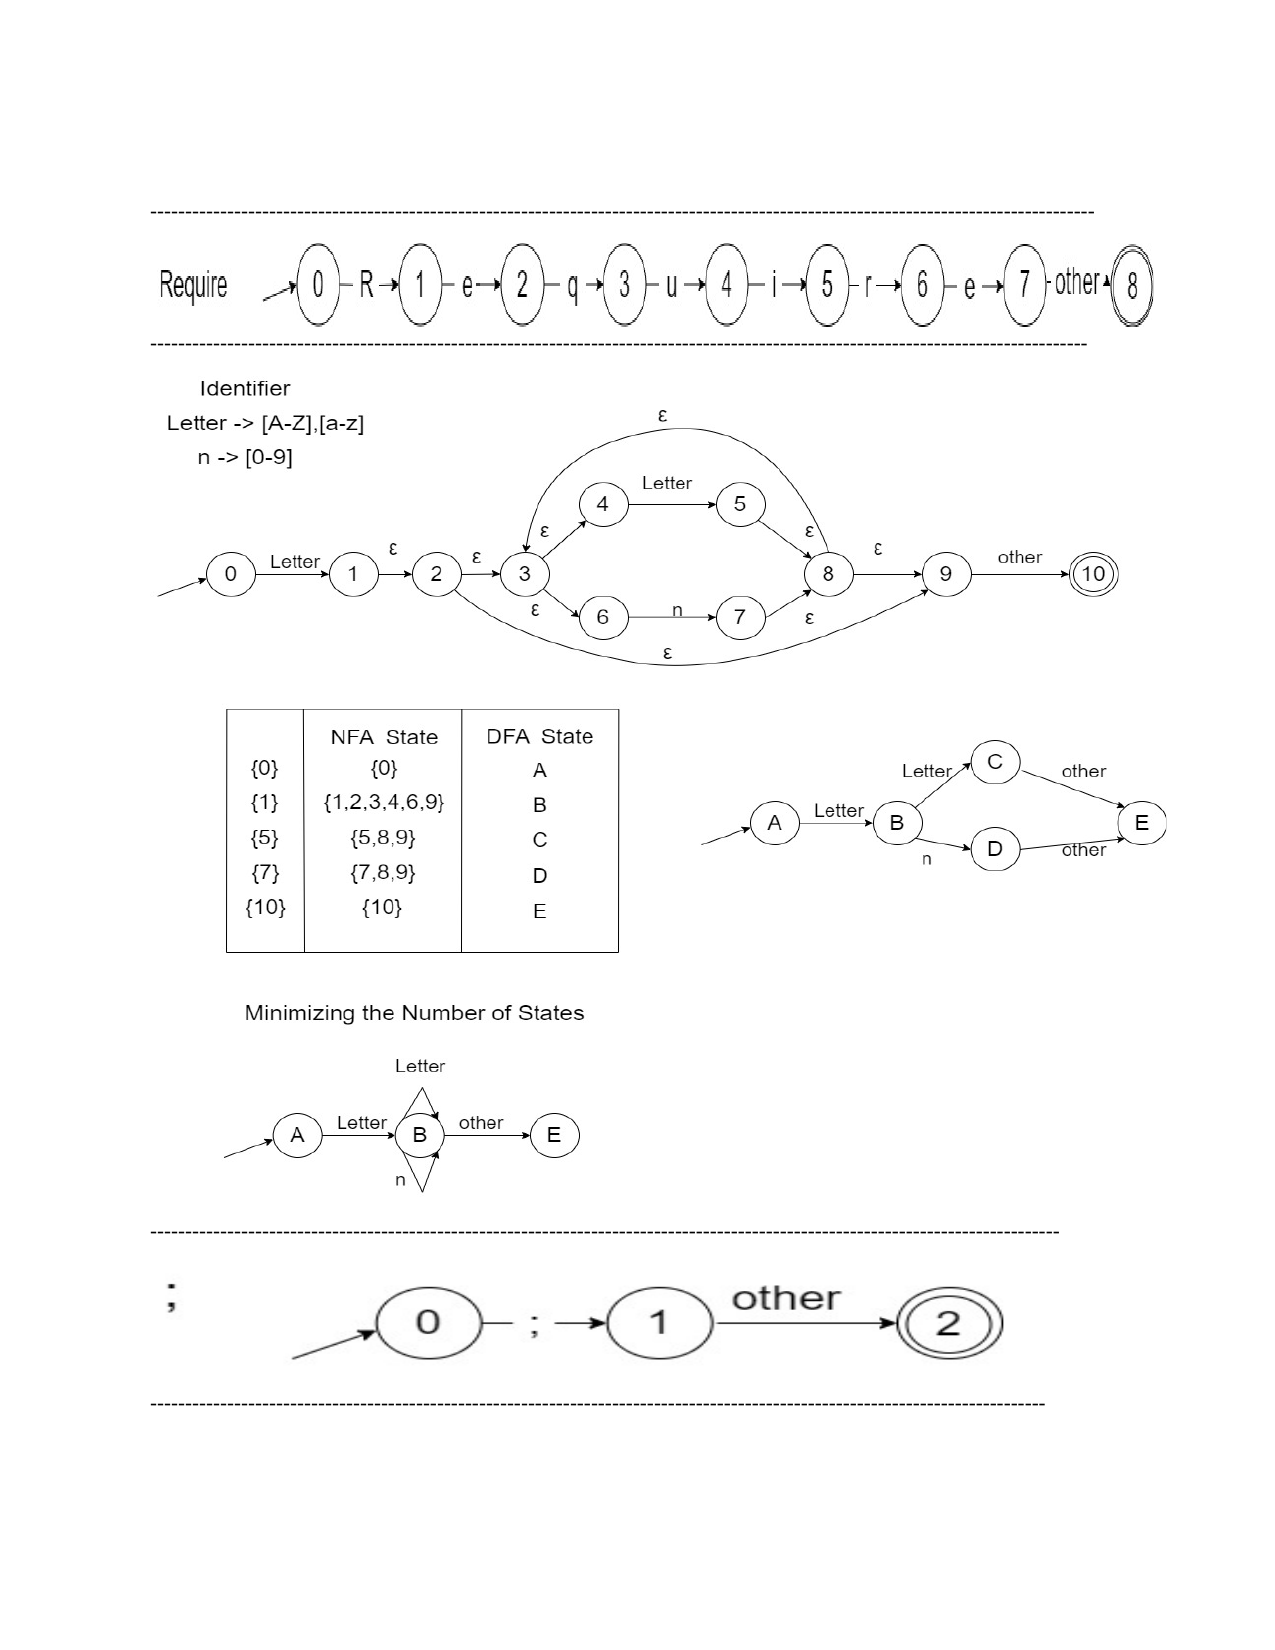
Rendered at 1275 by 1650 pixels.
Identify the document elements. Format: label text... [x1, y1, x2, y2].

text -------------------------------------------------------------------------------------------------------------------------------- [150, 1389, 1125, 1417]
picture [150, 376, 1167, 1199]
text ---------------------------------------------------------------------------------------------------------------------------------- [150, 1217, 1125, 1245]
text --------------------------------------------------------------------------------------------------------------------------------------- [150, 197, 1125, 225]
picture [150, 243, 1154, 327]
text -------------------------------------------------------------------------------------------------------------------------------------- [150, 327, 1125, 357]
picture [150, 1263, 1004, 1371]
